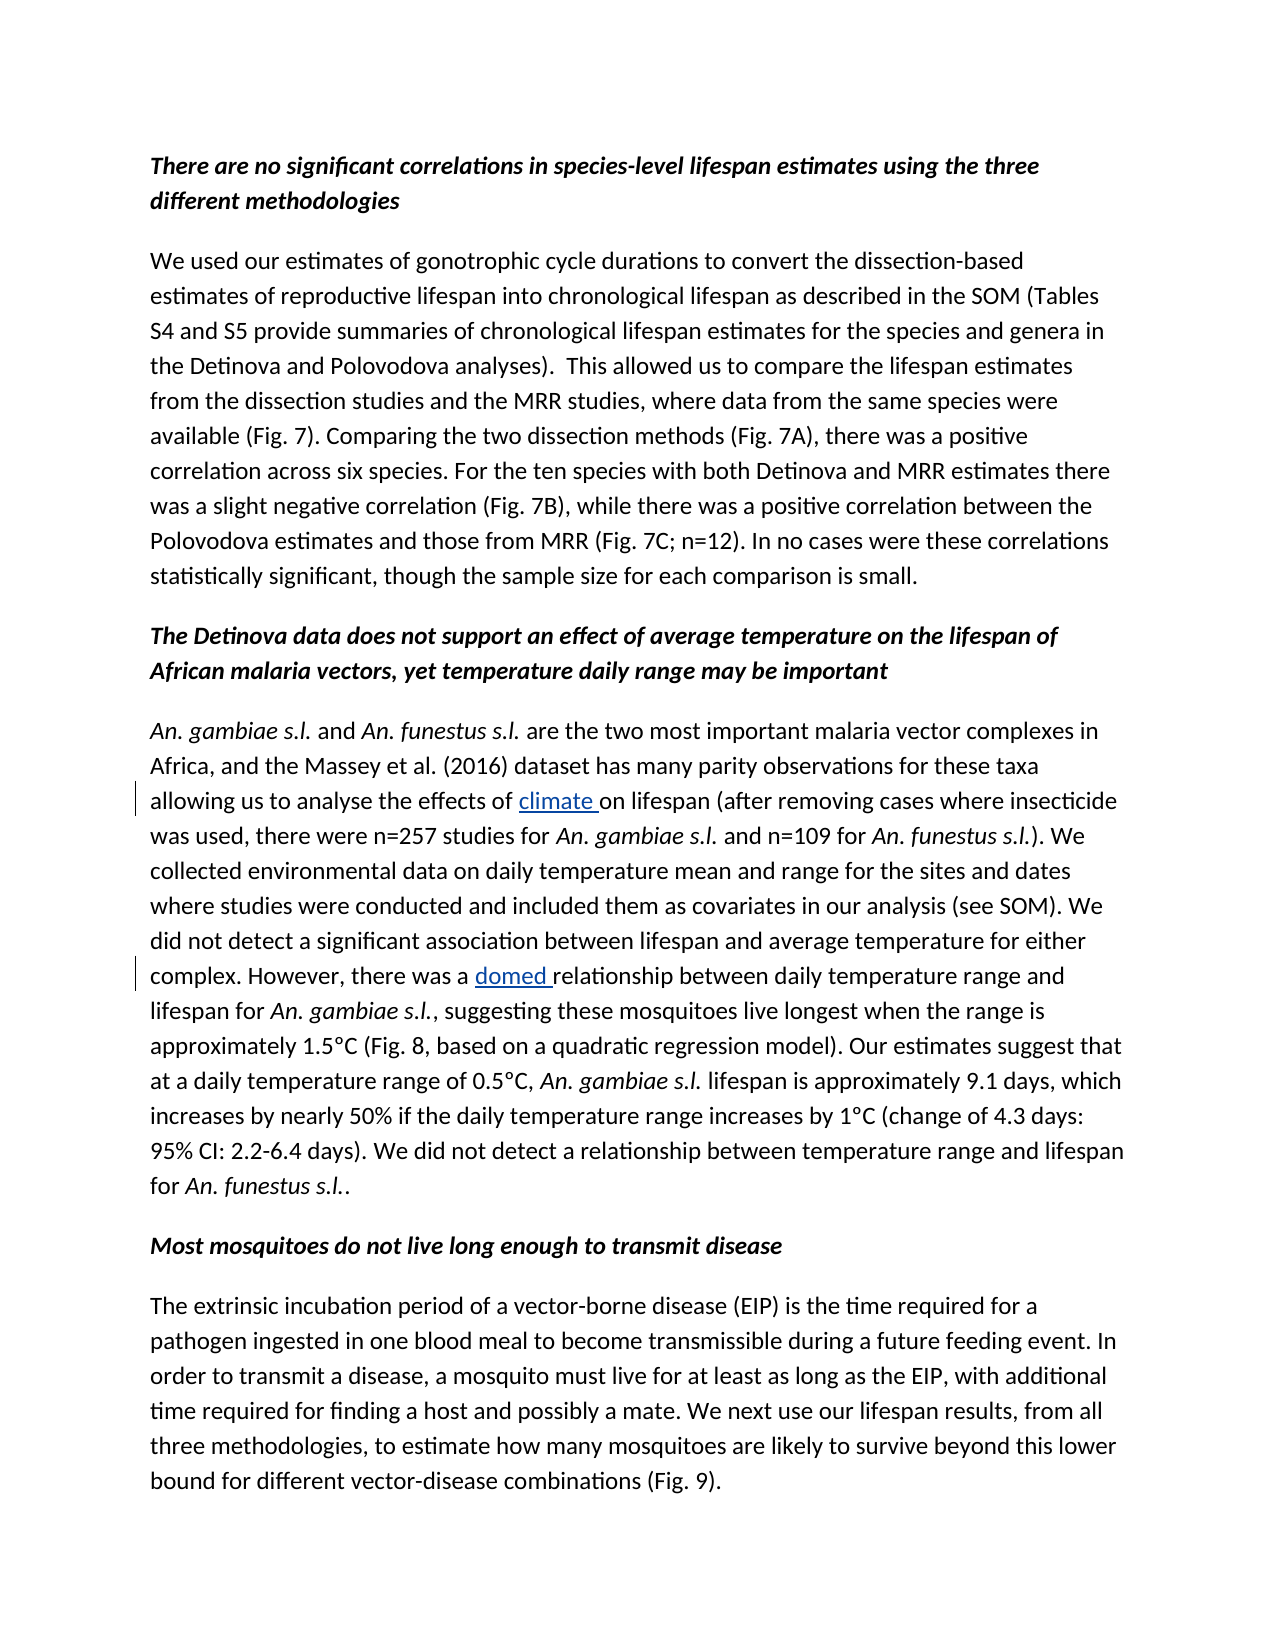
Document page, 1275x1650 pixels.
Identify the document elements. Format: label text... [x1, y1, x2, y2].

text The Detinova data does not support an effect of average temperature on the lifespan of African malaria vectors, yet temperature daily range may be important [150, 620, 1127, 686]
text Most mosquitoes do not live long enough to transmit disease [150, 1230, 1127, 1261]
text An. gambiae s.l. and An. funestus s.l. are the two most important malaria vector complexes in Africa, and the Massey et al. (2016) dataset has many parity observations for these taxa allowing us to analyse the effects of on lifespan (after removing cases where insecticide was used, there were n=257 studies for An. gambiae s.l. and n=109 for An. funestus s.l.). We collected environmental data on daily temperature mean and range for the sites and dates where studies were conducted and included them as covariates in our analysis (see SOM). We did not detect a significant association between lifespan and average temperature for either complex. However, there was a relationship between daily temperature range and lifespan for An. gambiae s.l., suggesting these mosquitoes live longest when the range is approximately 1.5ºC (Fig. 8, based on a quadratic regression model). Our estimates suggest that at a daily temperature range of 0.5ºC, An. gambiae s.l. lifespan is approximately 9.1 days, which increases by nearly 50% if the daily temperature range increases by 1ºC (change of 4.3 days: 95% CI: 2.2-6.4 days). We did not detect a relationship between temperature range and lifespan for An. funestus s.l.. [150, 715, 1127, 1201]
text The extrinsic incubation period of a vector-borne disease (EIP) is the time required for a pathogen ingested in one blood meal to become transmissible during a future feeding event. In order to transmit a disease, a mosquito must live for at least as long as the EIP, with additional time required for finding a host and possibly a mate. We next use our lifespan results, from all three methodologies, to estimate how many mosquitoes are likely to survive beyond this lower bound for different vector-disease combinations (Fig. 9). [150, 1290, 1127, 1496]
text We used our estimates of gonotrophic cycle durations to convert the dissection-based estimates of reproductive lifespan into chronological lifespan as described in the SOM (Tables S4 and S5 provide summaries of chronological lifespan estimates for the species and genera in the Detinova and Polovodova analyses). This allowed us to compare the lifespan estimates from the dissection studies and the MRR studies, where data from the same species were available (Fig. 7). Comparing the two dissection methods (Fig. 7A), there was a positive correlation across six species. For the ten species with both Detinova and MRR estimates there was a slight negative correlation (Fig. 7B), while there was a positive correlation between the Polovodova estimates and those from MRR (Fig. 7C; n=12). In no cases were these correlations statistically significant, though the sample size for each comparison is small. [150, 245, 1127, 591]
text There are no significant correlations in species-level lifespan estimates using the three different methodologies [150, 150, 1127, 216]
